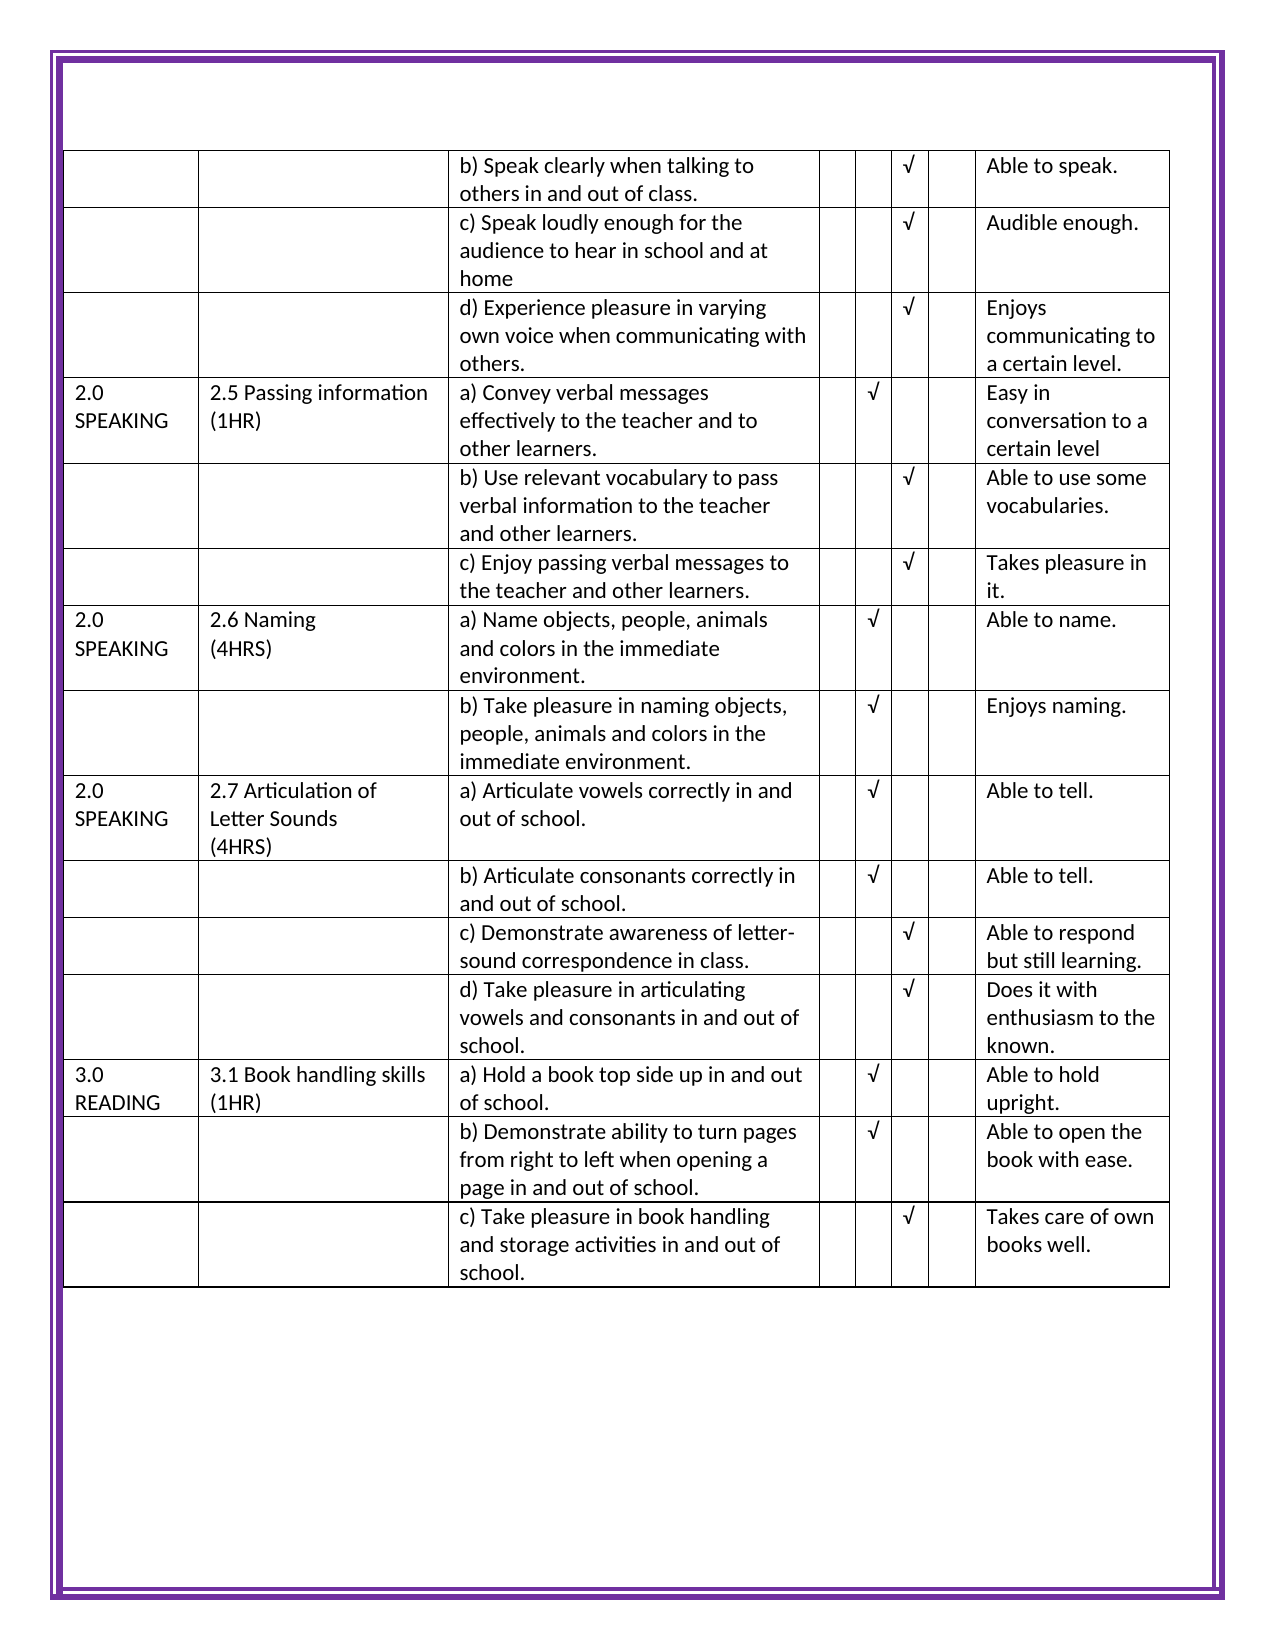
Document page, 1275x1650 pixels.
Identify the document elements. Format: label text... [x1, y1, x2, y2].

table_cell [820, 918, 855, 974]
table_cell [64, 691, 198, 775]
table_cell [199, 691, 448, 775]
table_cell [820, 378, 855, 462]
table_cell Audible enough. [976, 208, 1169, 292]
table_cell b) Use relevant vocabulary to pass verbal information to the teacher and other learners. [449, 464, 819, 547]
table_cell 2.7 Articulation of Letter Sounds (4HRS) [199, 776, 448, 860]
table_cell [856, 293, 891, 377]
table_cell [929, 464, 975, 547]
table_cell [199, 549, 448, 604]
table_cell √ [856, 776, 891, 860]
table_cell c) Enjoy passing verbal messages to the teacher and other learners. [449, 549, 819, 604]
table_cell b) Take pleasure in naming objects, people, animals and colors in the immediate environment. [449, 691, 819, 775]
table_cell √ [856, 1117, 891, 1201]
table_cell 3.1 Book handling skills (1HR) [199, 1060, 448, 1116]
table_cell [199, 918, 448, 974]
table_cell [929, 1203, 975, 1286]
table_cell [64, 208, 198, 292]
table_cell [64, 464, 198, 547]
table_cell √ [892, 918, 928, 974]
table_cell [929, 861, 975, 917]
table_cell [892, 606, 928, 690]
table_cell [856, 975, 891, 1059]
table_cell [199, 208, 448, 292]
table_cell [892, 776, 928, 860]
table_cell √ [892, 151, 928, 207]
table_cell [820, 606, 855, 690]
table_cell [892, 691, 928, 775]
table_cell c) Take pleasure in book handling and storage activities in and out of school. [449, 1203, 819, 1286]
table_cell Able to hold upright. [976, 1060, 1169, 1116]
table_cell √ [892, 464, 928, 547]
table_cell [64, 861, 198, 917]
table_cell Able to open the book with ease. [976, 1117, 1169, 1201]
table_cell [199, 1203, 448, 1286]
table_cell √ [856, 691, 891, 775]
table_cell √ [856, 861, 891, 917]
table_cell [929, 151, 975, 207]
table_cell [820, 1203, 855, 1286]
table_cell [929, 776, 975, 860]
table_cell [856, 151, 891, 207]
table_cell √ [892, 549, 928, 604]
table_cell [892, 1060, 928, 1116]
table_cell Able to tell. [976, 776, 1169, 860]
table_cell 2.0 SPEAKING [64, 378, 198, 462]
table_cell [820, 151, 855, 207]
table_cell [929, 1117, 975, 1201]
table_cell a) Name objects, people, animals and colors in the immediate environment. [449, 606, 819, 690]
table_cell [929, 975, 975, 1059]
table_cell d) Experience pleasure in varying own voice when communicating with others. [449, 293, 819, 377]
table_cell [892, 1117, 928, 1201]
table_cell [929, 293, 975, 377]
table_cell a) Convey verbal messages effectively to the teacher and to other learners. [449, 378, 819, 462]
table_cell [856, 918, 891, 974]
table_cell [64, 1117, 198, 1201]
table_cell [64, 293, 198, 377]
table_cell Enjoys naming. [976, 691, 1169, 775]
table_cell √ [856, 378, 891, 462]
table_cell 2.0 SPEAKING [64, 606, 198, 690]
table_cell [199, 975, 448, 1059]
table_cell [820, 293, 855, 377]
table_cell [820, 776, 855, 860]
table_cell [929, 378, 975, 462]
table_cell [199, 293, 448, 377]
table_cell Does it with enthusiasm to the known. [976, 975, 1169, 1059]
table_cell b) Speak clearly when talking to others in and out of class. [449, 151, 819, 207]
table_cell √ [892, 293, 928, 377]
table_cell √ [856, 1060, 891, 1116]
table_cell [856, 1203, 891, 1286]
table_cell Enjoys communicating to a certain level. [976, 293, 1169, 377]
table_cell [892, 861, 928, 917]
table_cell Able to tell. [976, 861, 1169, 917]
table_cell 2.6 Naming (4HRS) [199, 606, 448, 690]
table_cell [64, 975, 198, 1059]
table_cell 2.0 SPEAKING [64, 776, 198, 860]
table_cell [64, 918, 198, 974]
table_cell 3.0 READING [64, 1060, 198, 1116]
table_cell √ [892, 1203, 928, 1286]
table_cell Takes pleasure in it. [976, 549, 1169, 604]
table_cell √ [856, 606, 891, 690]
table_cell [199, 1117, 448, 1201]
table_cell Able to name. [976, 606, 1169, 690]
table_cell Able to respond but still learning. [976, 918, 1169, 974]
table_cell a) Hold a book top side up in and out of school. [449, 1060, 819, 1116]
table_cell [820, 691, 855, 775]
table_cell [820, 464, 855, 547]
table_cell [64, 549, 198, 604]
table_cell [820, 549, 855, 604]
table_cell [929, 1060, 975, 1116]
table_cell [199, 861, 448, 917]
table_cell [820, 208, 855, 292]
table_cell d) Take pleasure in articulating vowels and consonants in and out of school. [449, 975, 819, 1059]
table_cell [929, 918, 975, 974]
table_cell [856, 549, 891, 604]
table_cell [929, 606, 975, 690]
table_cell [929, 208, 975, 292]
table_cell c) Demonstrate awareness of letter-sound correspondence in class. [449, 918, 819, 974]
table_cell 2.5 Passing information (1HR) [199, 378, 448, 462]
table_cell [820, 1060, 855, 1116]
table_cell [199, 464, 448, 547]
table_cell Able to use some vocabularies. [976, 464, 1169, 547]
table_cell a) Articulate vowels correctly in and out of school. [449, 776, 819, 860]
table_cell b) Articulate consonants correctly in and out of school. [449, 861, 819, 917]
table_cell [64, 151, 198, 207]
table_cell [929, 549, 975, 604]
table_cell [892, 378, 928, 462]
table_cell [820, 861, 855, 917]
table_cell Takes care of own books well. [976, 1203, 1169, 1286]
table_cell √ [892, 208, 928, 292]
table_cell [64, 1203, 198, 1286]
table_cell Able to speak. [976, 151, 1169, 207]
table_cell [856, 464, 891, 547]
table_cell Easy in conversation to a certain level [976, 378, 1169, 462]
table_cell [199, 151, 448, 207]
table_cell [820, 975, 855, 1059]
table_cell [856, 208, 891, 292]
table_cell [820, 1117, 855, 1201]
table_cell b) Demonstrate ability to turn pages from right to left when opening a page in and out of school. [449, 1117, 819, 1201]
table_cell c) Speak loudly enough for the audience to hear in school and at home [449, 208, 819, 292]
table_cell √ [892, 975, 928, 1059]
table_cell [929, 691, 975, 775]
